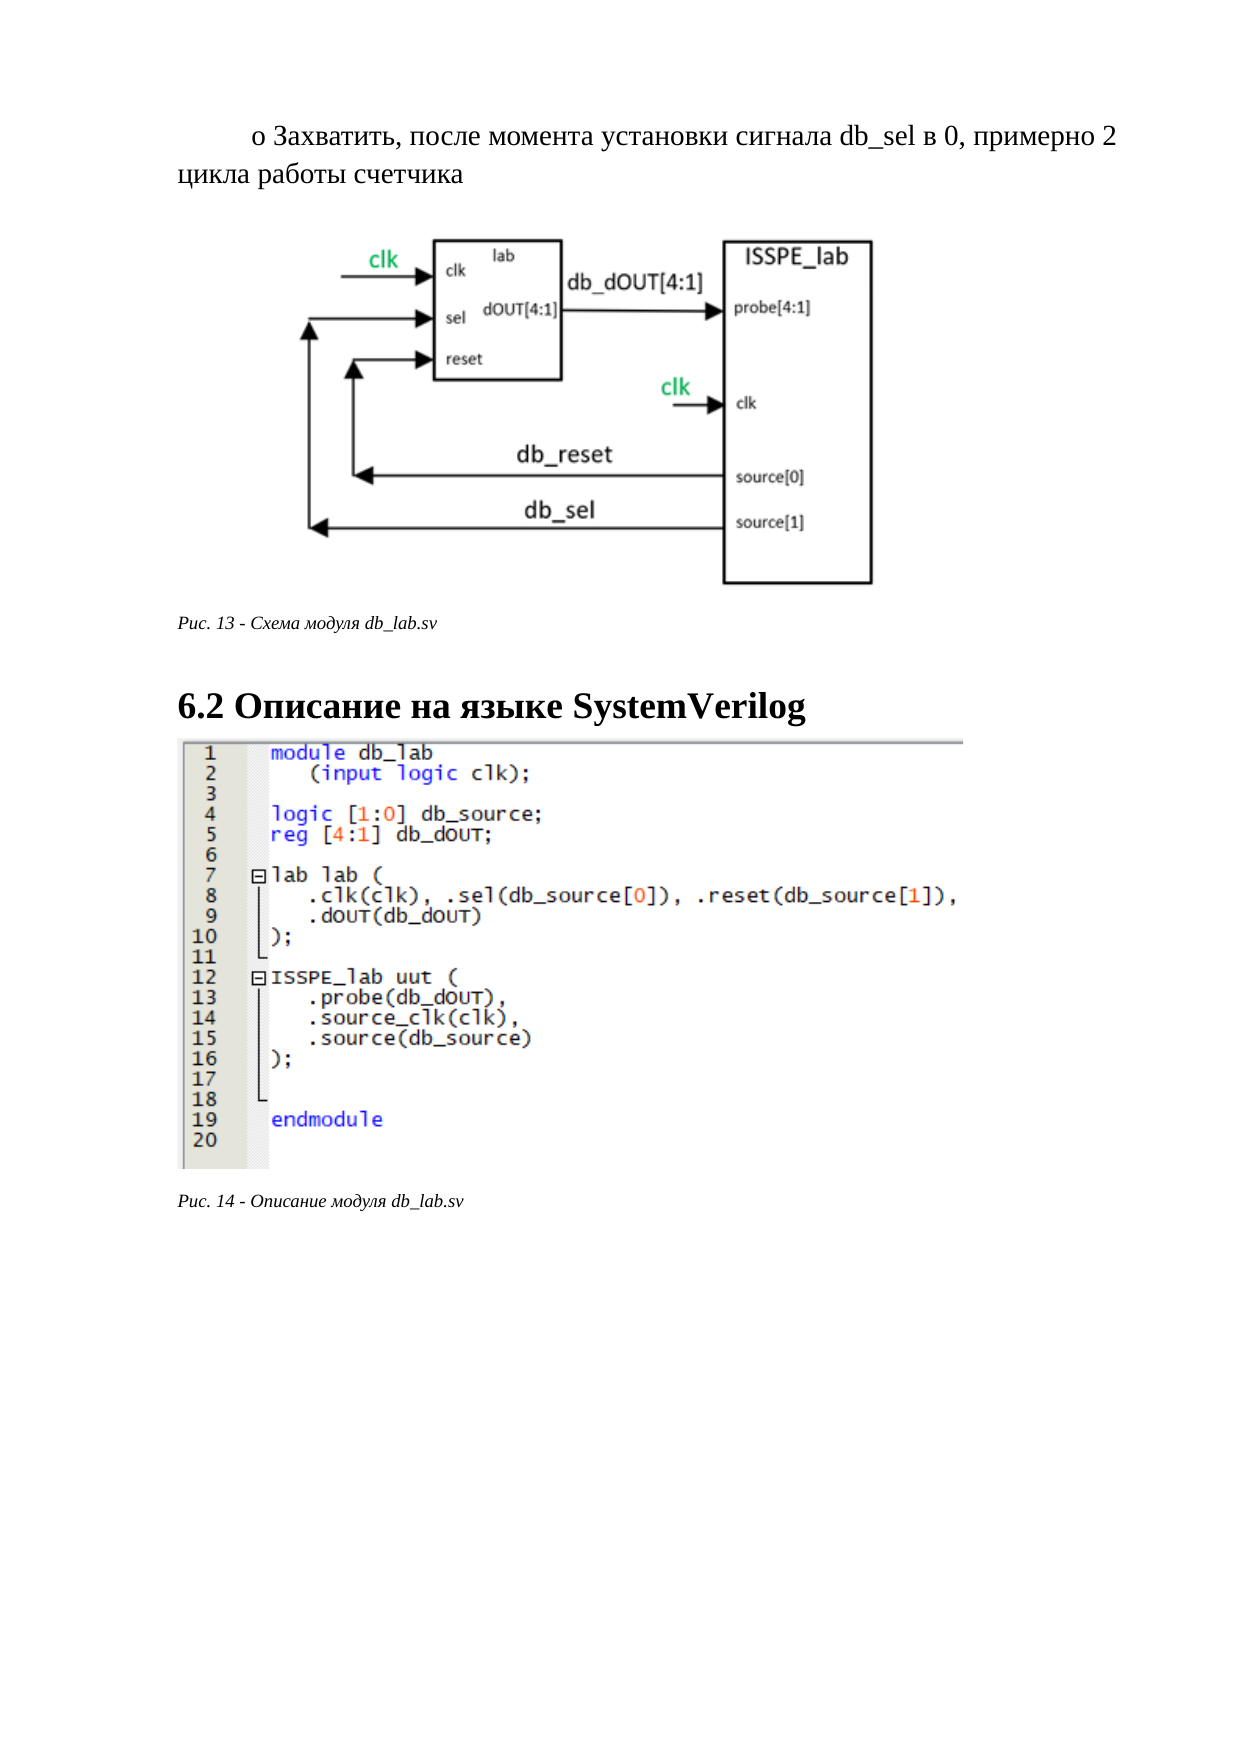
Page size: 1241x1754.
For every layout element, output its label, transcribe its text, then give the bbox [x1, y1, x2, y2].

text o Захватить, после момента установки сигнала db_sel в 0, примерно 2 цикла работы счетчика [177, 118, 1152, 190]
text 6.2 Описание на языке SystemVerilog [177, 683, 1152, 726]
text Рис. 14 - Описание модуля db_lab.sv [177, 1190, 1152, 1212]
picture [177, 738, 964, 1169]
text Рис. 13 - Схема модуля db_lab.sv [177, 612, 1152, 633]
picture [251, 211, 887, 591]
